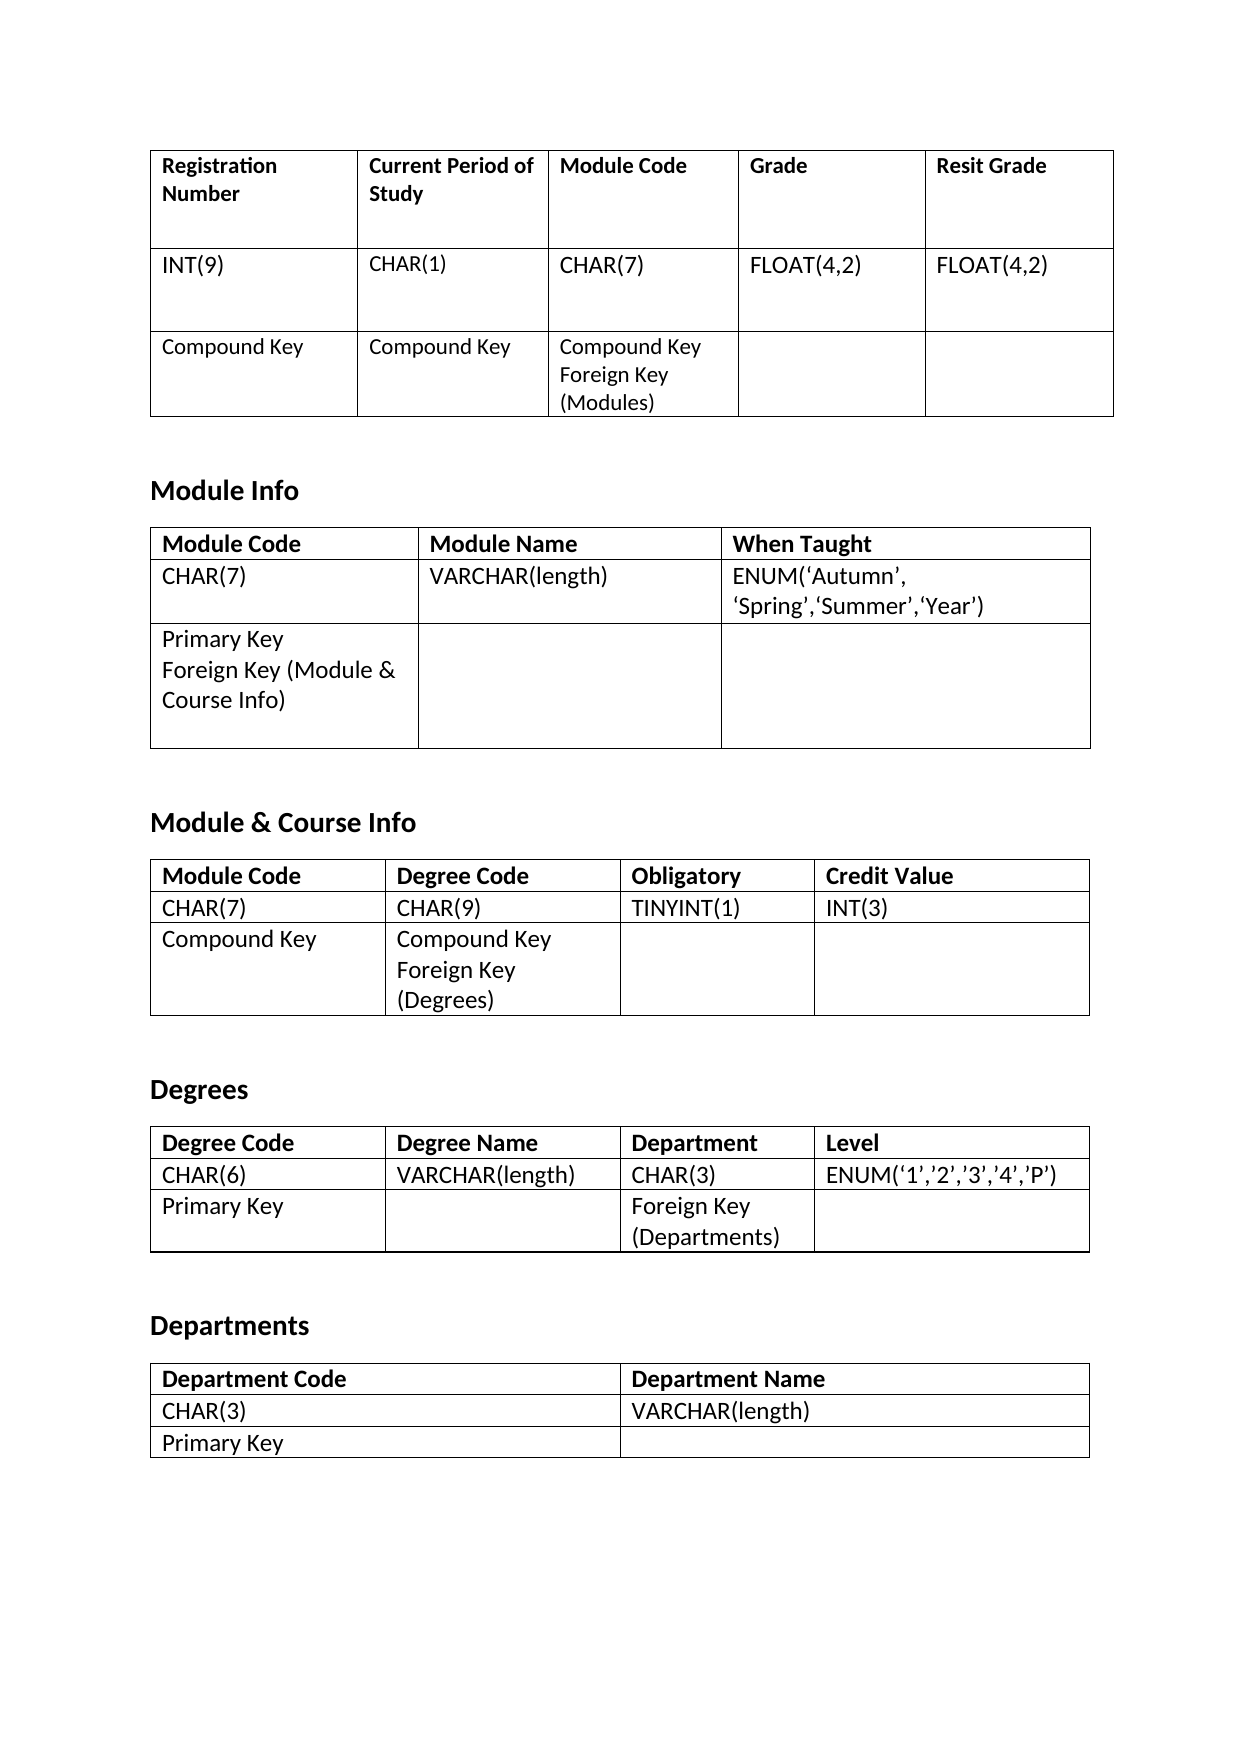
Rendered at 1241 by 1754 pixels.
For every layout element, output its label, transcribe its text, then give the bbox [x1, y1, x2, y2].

table_cell CHAR(7) [151, 560, 418, 622]
table_cell Compound Key [151, 332, 357, 416]
table_cell FLOAT(4,2) [926, 249, 1113, 331]
table_cell [419, 624, 721, 748]
table_header Level [815, 1127, 1089, 1158]
text Module & Course Info [150, 804, 1090, 840]
table_cell CHAR(7) [549, 249, 738, 331]
table_cell INT(9) [151, 249, 357, 331]
table_cell [926, 332, 1113, 416]
table_cell ENUM(‘Autumn’, ‘Spring’,‘Summer’,‘Year’) [722, 560, 1090, 622]
table_header Grade [739, 151, 925, 248]
table_cell TINYINT(1) [621, 892, 814, 922]
table_cell [815, 923, 1089, 1015]
table_cell [621, 923, 814, 1015]
text Departments [150, 1307, 1090, 1343]
table_header Current Period of Study [358, 151, 548, 248]
table_cell VARCHAR(length) [386, 1159, 620, 1189]
table_cell Compound Key Foreign Key (Degrees) [386, 923, 620, 1015]
table_header Department Name [621, 1364, 1089, 1394]
table_cell CHAR(7) [151, 892, 385, 922]
table_header Department Code [151, 1364, 620, 1394]
table_cell Primary Key [151, 1190, 385, 1251]
text Degrees [150, 1071, 1090, 1107]
table_header When Taught [722, 528, 1090, 559]
table_cell FLOAT(4,2) [739, 249, 925, 331]
table_cell CHAR(9) [386, 892, 620, 922]
table_cell Primary Key [151, 1427, 620, 1457]
table_cell Compound Key Foreign Key (Modules) [549, 332, 738, 416]
table_header Credit Value [815, 860, 1089, 891]
table_cell CHAR(6) [151, 1159, 385, 1189]
table_cell [722, 624, 1090, 748]
table_cell Primary Key Foreign Key (Module & Course Info) [151, 624, 418, 748]
table_cell CHAR(3) [621, 1159, 814, 1189]
table_cell VARCHAR(length) [621, 1395, 1089, 1426]
table_cell Compound Key [358, 332, 548, 416]
table_header Degree Code [151, 1127, 385, 1158]
table_header Module Name [419, 528, 721, 559]
table_cell CHAR(1) [358, 249, 548, 331]
table_cell [621, 1427, 1089, 1457]
table_header Department [621, 1127, 814, 1158]
table_header Resit Grade [926, 151, 1113, 248]
text Module Info [150, 472, 1090, 508]
table_header Module Code [151, 860, 385, 891]
table_header Module Code [549, 151, 738, 248]
table_cell VARCHAR(length) [419, 560, 721, 622]
table_header Degree Code [386, 860, 620, 891]
table_cell INT(3) [815, 892, 1089, 922]
table_header Degree Name [386, 1127, 620, 1158]
table_header Registration Number [151, 151, 357, 248]
table_cell ENUM(‘1’,’2’,’3’,’4’,’P’) [815, 1159, 1089, 1189]
table_header Obligatory [621, 860, 814, 891]
table_cell Foreign Key (Departments) [621, 1190, 814, 1251]
table_cell [815, 1190, 1089, 1251]
table_cell CHAR(3) [151, 1395, 620, 1426]
table_cell Compound Key [151, 923, 385, 1015]
table_cell [386, 1190, 620, 1251]
table_header Module Code [151, 528, 418, 559]
table_cell [739, 332, 925, 416]
